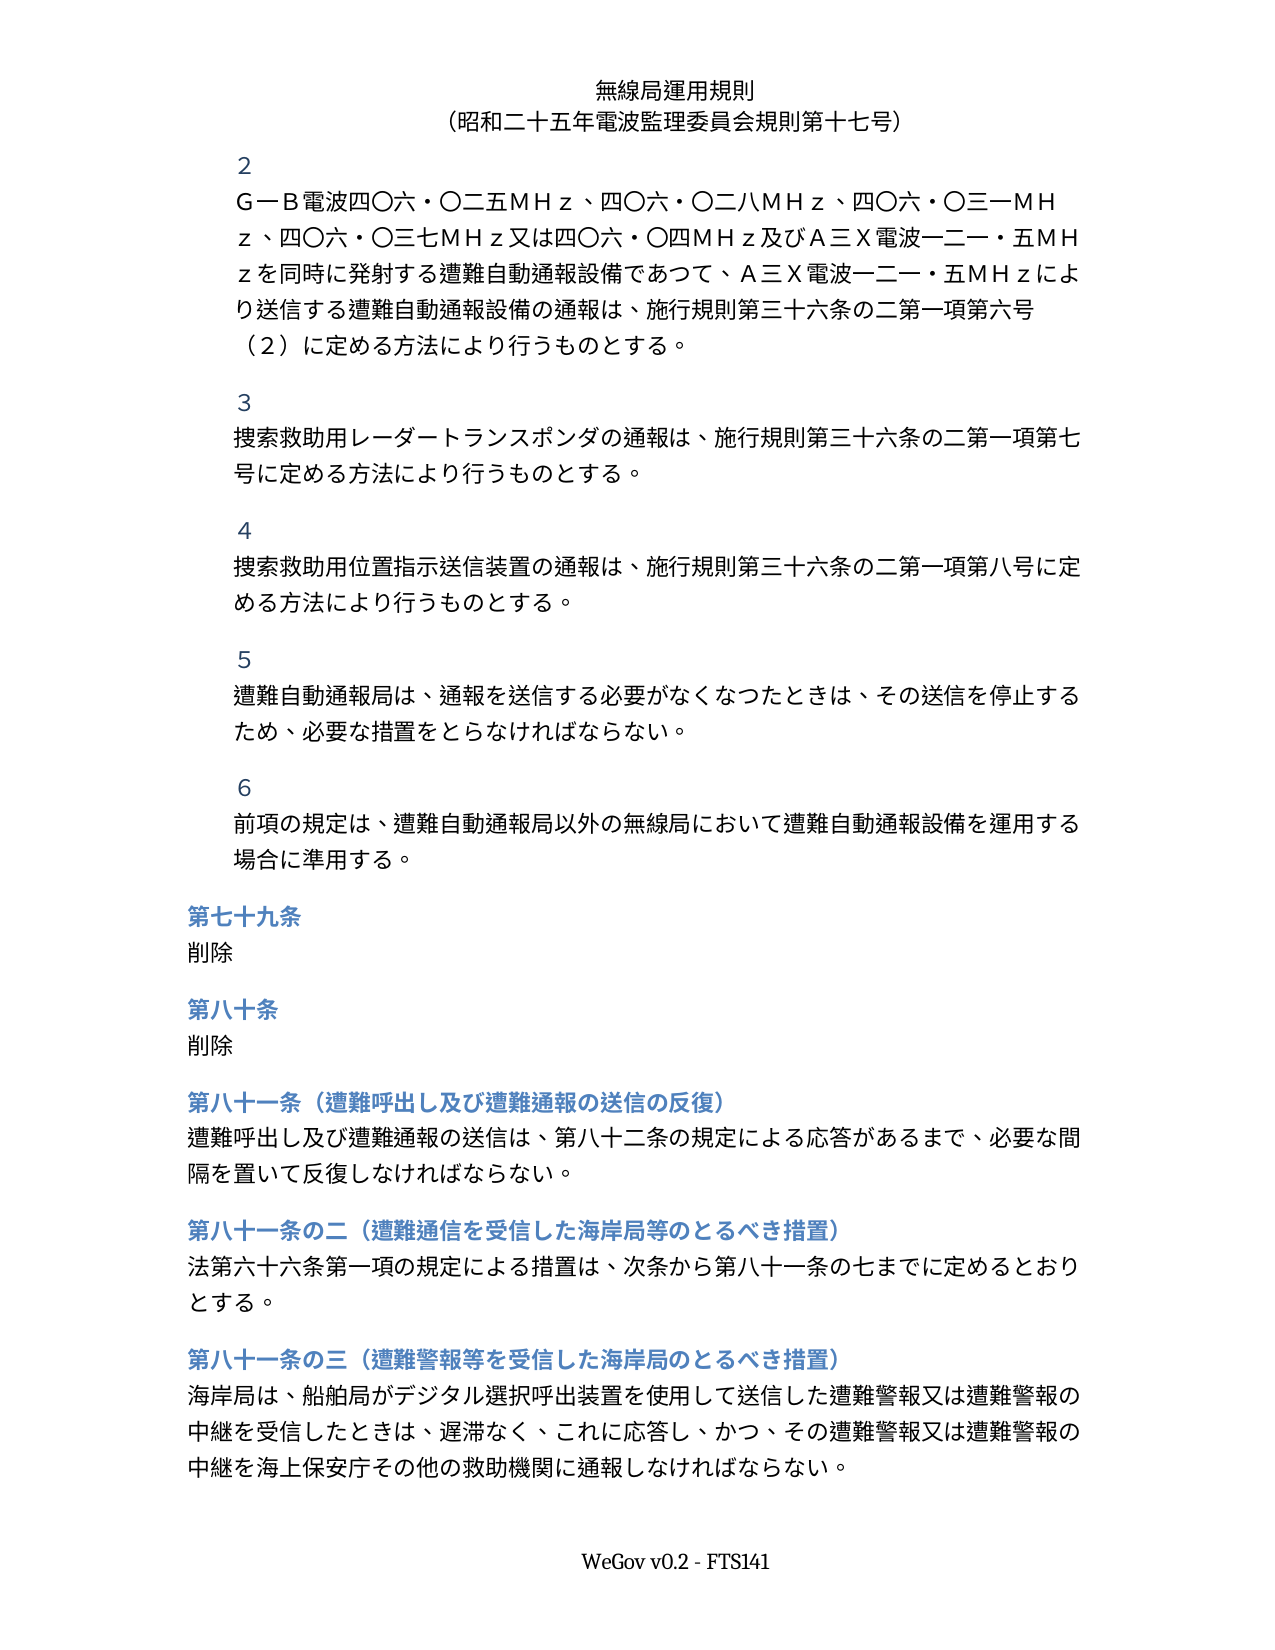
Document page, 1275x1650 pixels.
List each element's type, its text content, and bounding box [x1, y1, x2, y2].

text 削除 [187, 1030, 1087, 1061]
subtitle 第八十一条の二（遭難通信を受信した海岸局等のとるべき措置） [187, 1215, 1087, 1246]
text 捜索救助用レーダートランスポンダの通報は、施行規則第三十六条の二第一項第七号に定める方法により行うものとする。 [233, 422, 1087, 489]
subtitle ４ [233, 515, 1087, 546]
text 遭難呼出し及び遭難通報の送信は、第八十二条の規定による応答があるまで、必要な間隔を置いて反復しなければならない。 [187, 1122, 1087, 1189]
text Ｇ一Ｂ電波四〇六・〇二五ＭＨｚ、四〇六・〇二八ＭＨｚ、四〇六・〇三一ＭＨｚ、四〇六・〇三七ＭＨｚ又は四〇六・〇四ＭＨｚ及びＡ三Ｘ電波一二一・五ＭＨｚを同時に発射する遭難自動通報設備であつて、Ａ三Ｘ電波一二一・五ＭＨｚにより送信する遭難自動通報設備の通報は、施行規則第三十六条の二第一項第六号（２）に定める方法により行うものとする。 [233, 186, 1087, 361]
subtitle ５ [233, 644, 1087, 675]
subtitle 第七十九条 [187, 901, 1087, 932]
text 前項の規定は、遭難自動通報局以外の無線局において遭難自動通報設備を運用する場合に準用する。 [233, 808, 1087, 876]
subtitle 第八十条 [187, 994, 1087, 1025]
subtitle ６ [233, 772, 1087, 804]
text 捜索救助用位置指示送信装置の通報は、施行規則第三十六条の二第一項第八号に定める方法により行うものとする。 [233, 551, 1087, 618]
subtitle 第八十一条（遭難呼出し及び遭難通報の送信の反復） [187, 1086, 1087, 1118]
text 遭難自動通報局は、通報を送信する必要がなくなつたときは、その送信を停止するため、必要な措置をとらなければならない。 [233, 680, 1087, 747]
text 海岸局は、船舶局がデジタル選択呼出装置を使用して送信した遭難警報又は遭難警報の中継を受信したときは、遅滞なく、これに応答し、かつ、その遭難警報又は遭難警報の中継を海上保安庁その他の救助機関に通報しなければならない。 [187, 1380, 1087, 1483]
subtitle ３ [233, 386, 1087, 418]
subtitle 第八十一条の三（遭難警報等を受信した海岸局のとるべき措置） [187, 1344, 1087, 1375]
subtitle ２ [233, 150, 1087, 181]
text 削除 [187, 937, 1087, 968]
text 法第六十六条第一項の規定による措置は、次条から第八十一条の七までに定めるとおりとする。 [187, 1251, 1087, 1318]
